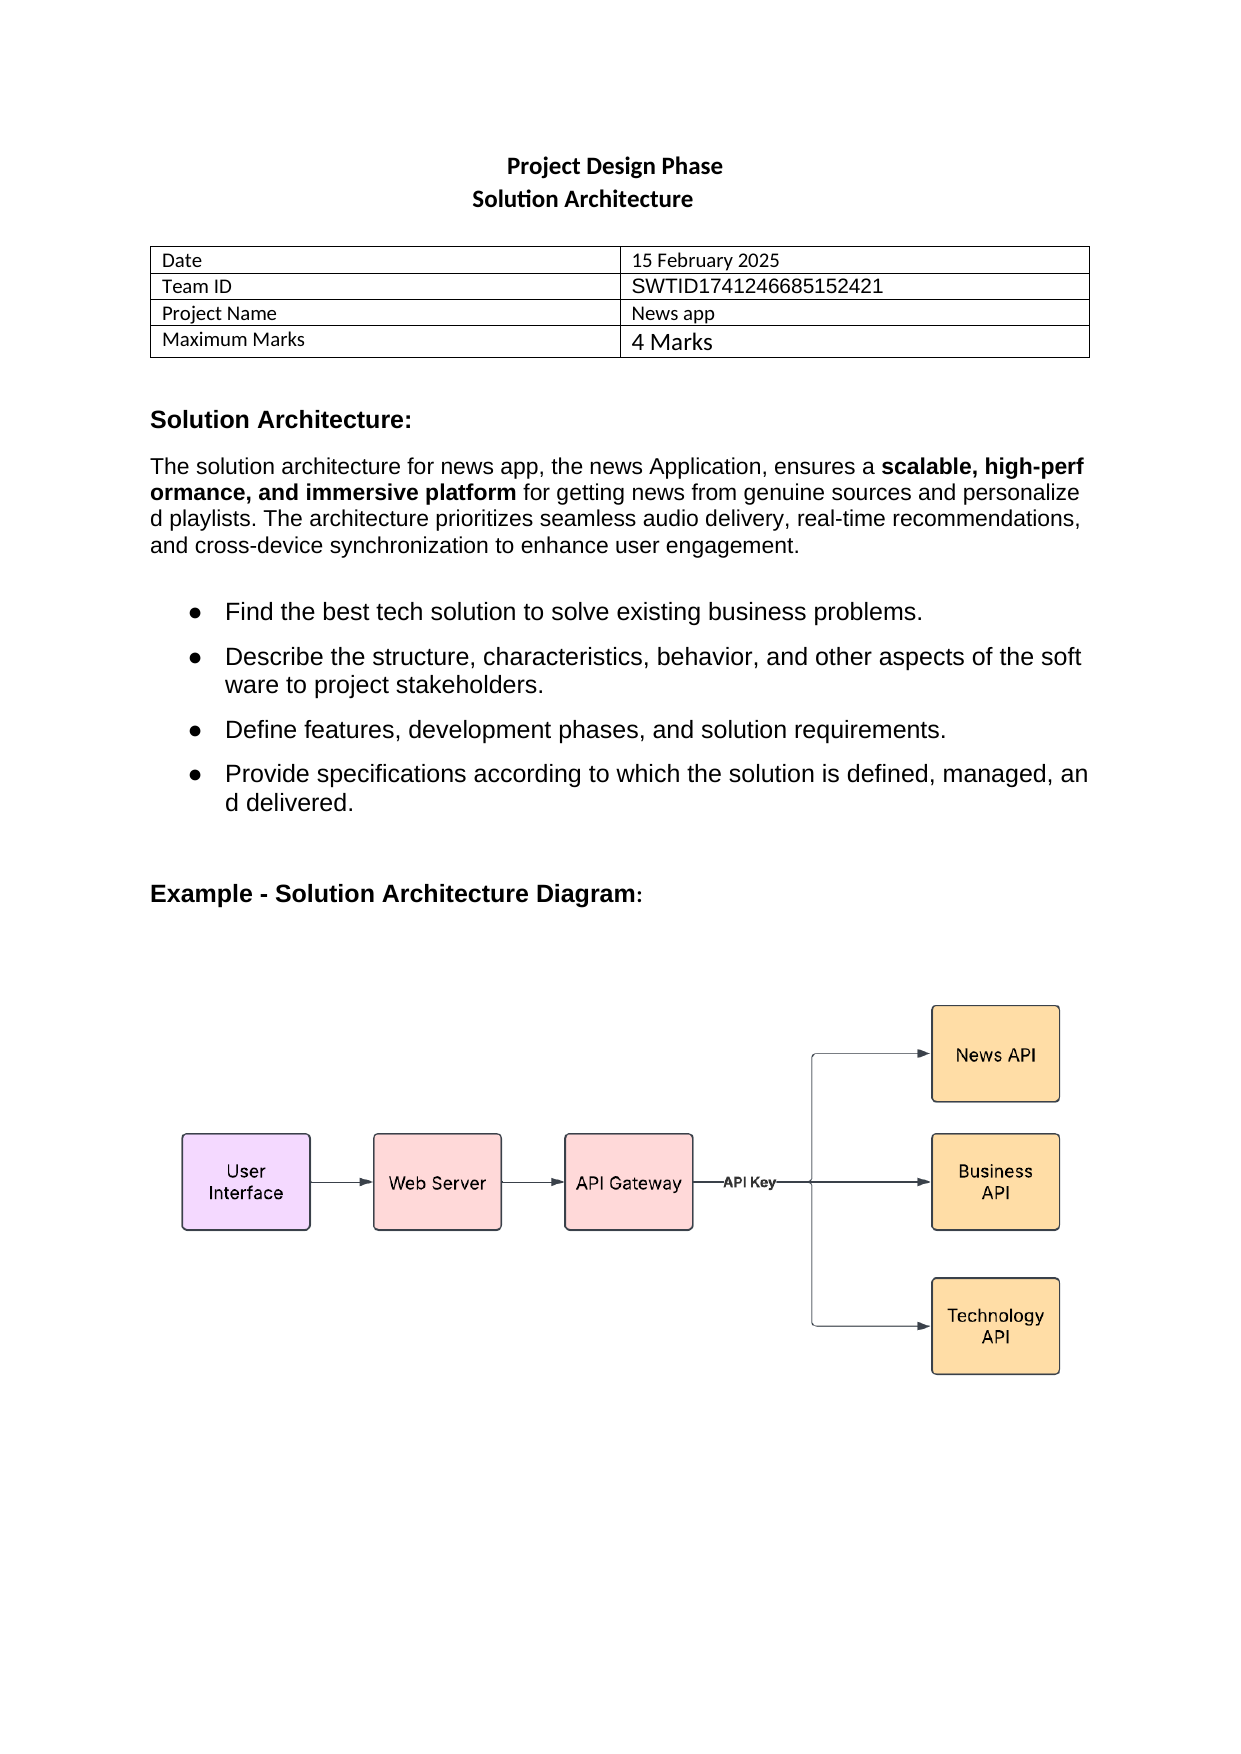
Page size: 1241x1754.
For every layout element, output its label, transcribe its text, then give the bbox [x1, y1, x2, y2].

table_header 15 February 2025 [621, 247, 1089, 272]
table_cell Project Name [151, 300, 620, 325]
picture [150, 973, 1090, 1406]
list Describe the structure, characteristics, behavior, and other aspects of the software to project stakeholders. [187, 641, 1090, 699]
text Project Design Phase [150, 150, 1090, 181]
table_cell 4 Marks [621, 326, 1089, 357]
list Define features, development phases, and solution requirements. [187, 714, 1090, 743]
table_cell SWTID1741246685152421 [621, 274, 1089, 299]
list Find the best tech solution to solve existing business problems. [187, 597, 1090, 626]
text Example - Solution Architecture Diagram: [150, 879, 1090, 908]
table_cell Maximum Marks [151, 326, 620, 357]
list Provide specifications according to which the solution is defined, managed, and delivered. [187, 759, 1090, 816]
text The solution architecture for news app, the news Application, ensures a scalable, high-performance, and immersive platform for getting news from genuine sources and personalized playlists. The architecture prioritizes seamless audio delivery, real-time recommendations, and cross-device synchronization to enhance user engagement. [150, 453, 1090, 558]
table_cell Team ID [151, 274, 620, 299]
table_header Date [151, 247, 620, 272]
text Solution Architecture: [150, 405, 1090, 434]
table_cell News app [621, 300, 1089, 325]
text Solution Architecture [150, 183, 1090, 213]
